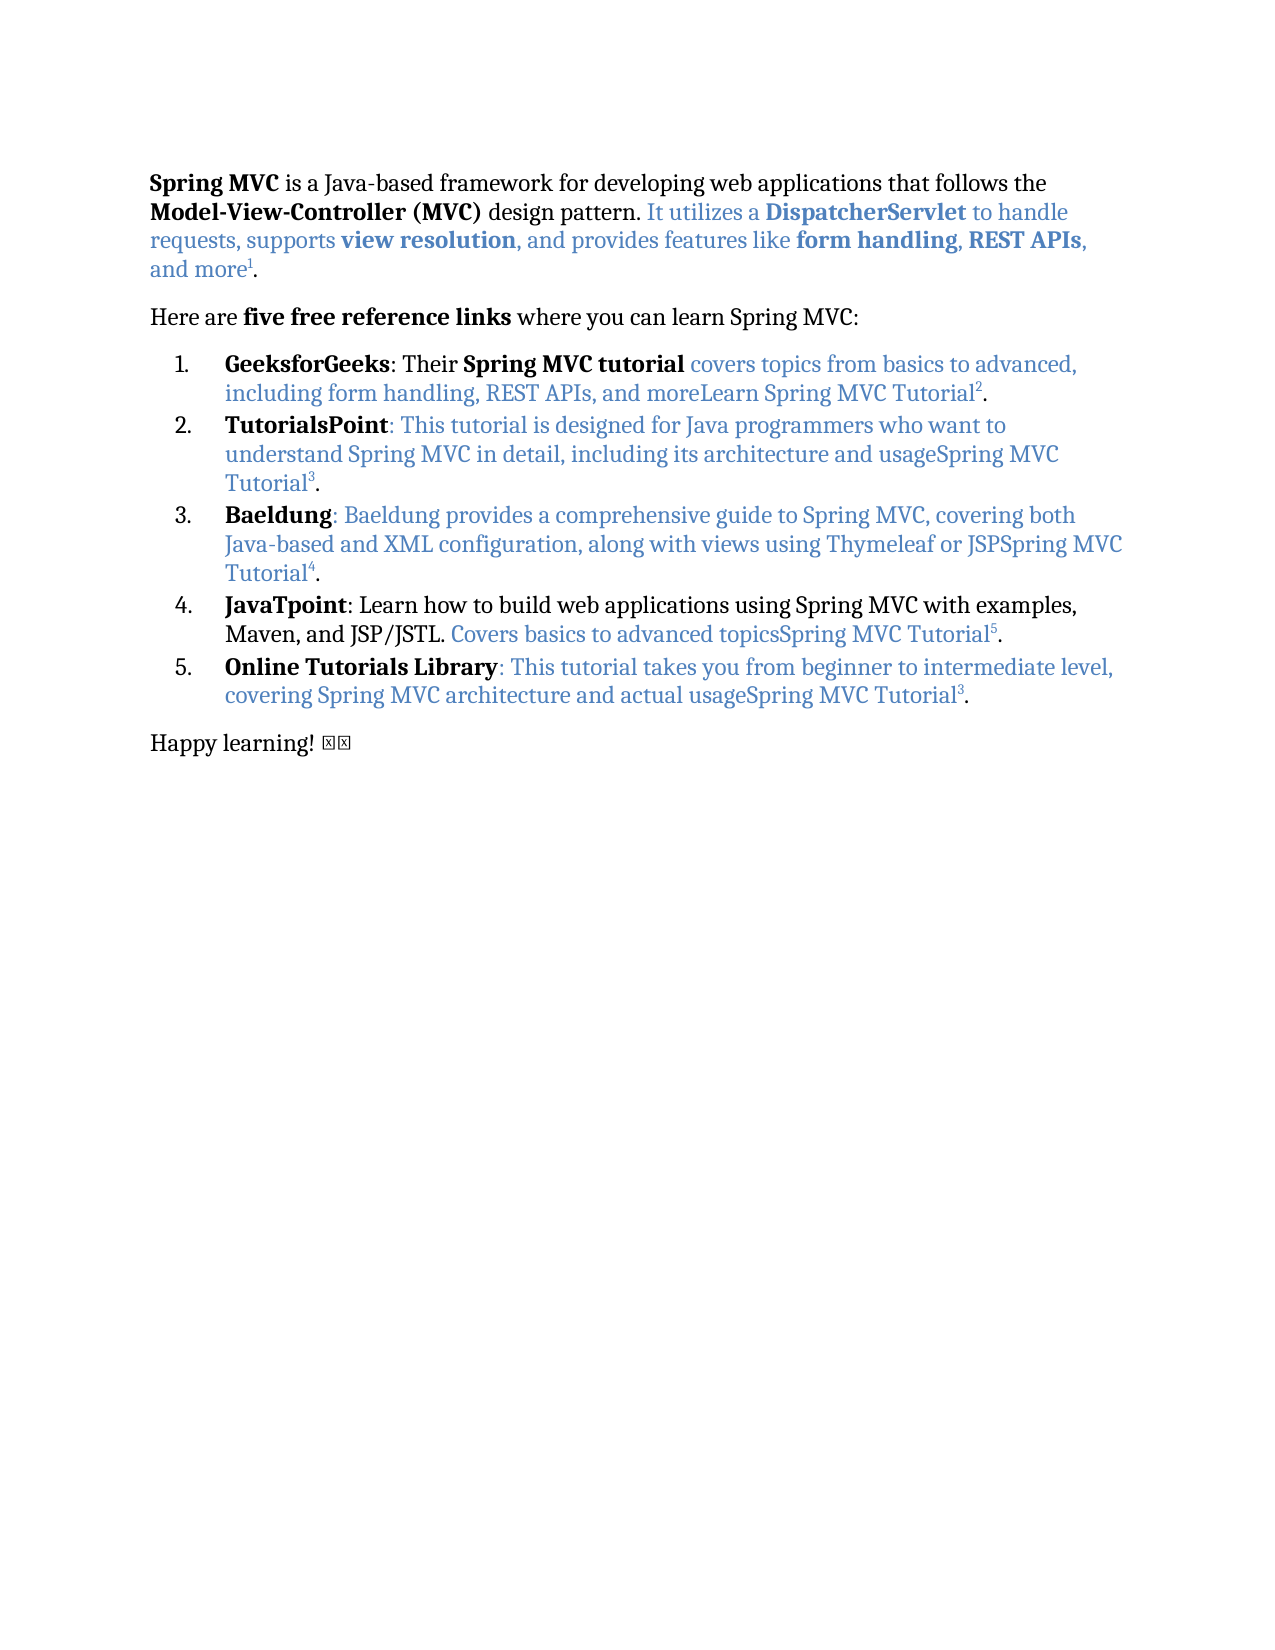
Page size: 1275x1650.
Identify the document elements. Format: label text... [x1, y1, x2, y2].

text Here are five free reference links where you can learn Spring MVC: [150, 302, 1125, 331]
text Spring MVC is a Java-based framework for developing web applications that follows the Model-View-Controller (MVC) design pattern. It utilizes a DispatcherServlet to handle requests, supports view resolution, and provides features like form handling, REST APIs, and more1. [150, 169, 1125, 284]
list Online Tutorials Library: This tutorial takes you from beginner to intermediate level, covering Spring MVC architecture and actual usageSpring MVC Tutorial3. [175, 652, 1125, 710]
list JavaTpoint: Learn how to build web applications using Spring MVC with examples, Maven, and JSP/JSTL. Covers basics to advanced topicsSpring MVC Tutorial5. [175, 591, 1125, 649]
list TutorialsPoint: This tutorial is designed for Java programmers who want to understand Spring MVC in detail, including its architecture and usageSpring MVC Tutorial3. [175, 411, 1125, 497]
list GeeksforGeeks: Their Spring MVC tutorial covers topics from basics to advanced, including form handling, REST APIs, and moreLearn Spring MVC Tutorial2. [175, 350, 1125, 407]
text Happy learning! 🌱🚀 [150, 729, 1125, 757]
list Baeldung: Baeldung provides a comprehensive guide to Spring MVC, covering both Java-based and XML configuration, along with views using Thymeleaf or JSPSpring MVC Tutorial4. [175, 501, 1125, 587]
